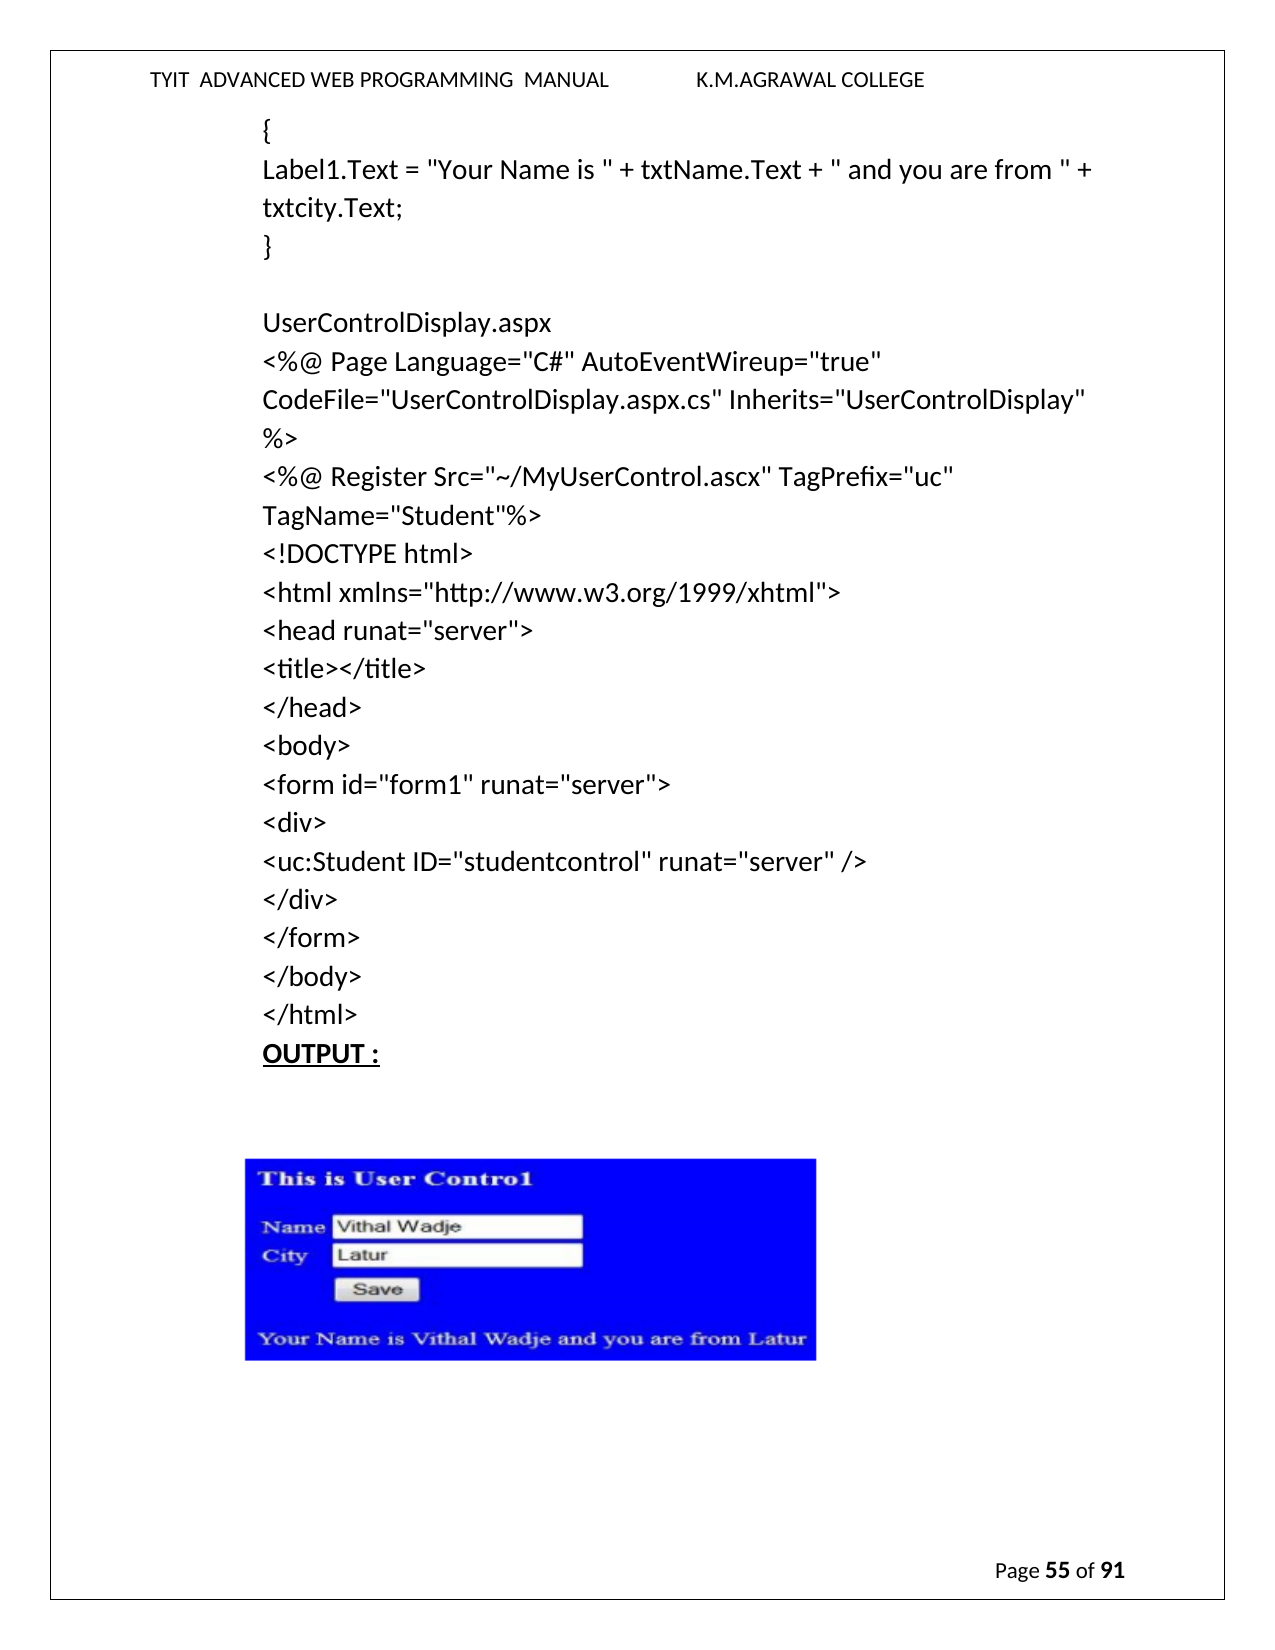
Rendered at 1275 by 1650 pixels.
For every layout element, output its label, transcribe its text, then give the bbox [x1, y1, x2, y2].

list Label1.Text = "Your Name is " + txtName.Text + " and you are from " + [262, 151, 1125, 186]
picture [225, 1145, 829, 1375]
list <body> [262, 727, 1125, 763]
list UserControlDisplay.aspx [262, 304, 1125, 340]
list CodeFile="UserControlDisplay.aspx.cs" Inherits="UserControlDisplay" %> [262, 381, 1125, 456]
list </head> [262, 689, 1125, 724]
list <form id="form1" runat="server"> [262, 766, 1125, 801]
list <div> [262, 804, 1125, 840]
list OUTPUT : [262, 1035, 1125, 1071]
list </body> [262, 958, 1125, 994]
list { [262, 112, 1125, 148]
list </div> [262, 881, 1125, 917]
list <title></title> [262, 651, 1125, 686]
list txtcity.Text; [262, 189, 1125, 225]
list <!DOCTYPE html> [262, 535, 1125, 571]
list <html xmlns="http://www.w3.org/1999/xhtml"> [262, 574, 1125, 609]
list } [262, 228, 1125, 263]
list <head runat="server"> [262, 612, 1125, 648]
list <%@ Page Language="C#" AutoEventWireup="true" [262, 343, 1125, 379]
list <uc:Student ID="studentcontrol" runat="server" /> [262, 843, 1125, 878]
list </html> [262, 996, 1125, 1032]
list </form> [262, 919, 1125, 955]
list <%@ Register Src="~/MyUserControl.ascx" TagPrefix="uc" [262, 458, 1125, 494]
list TagName="Student"%> [262, 497, 1125, 532]
